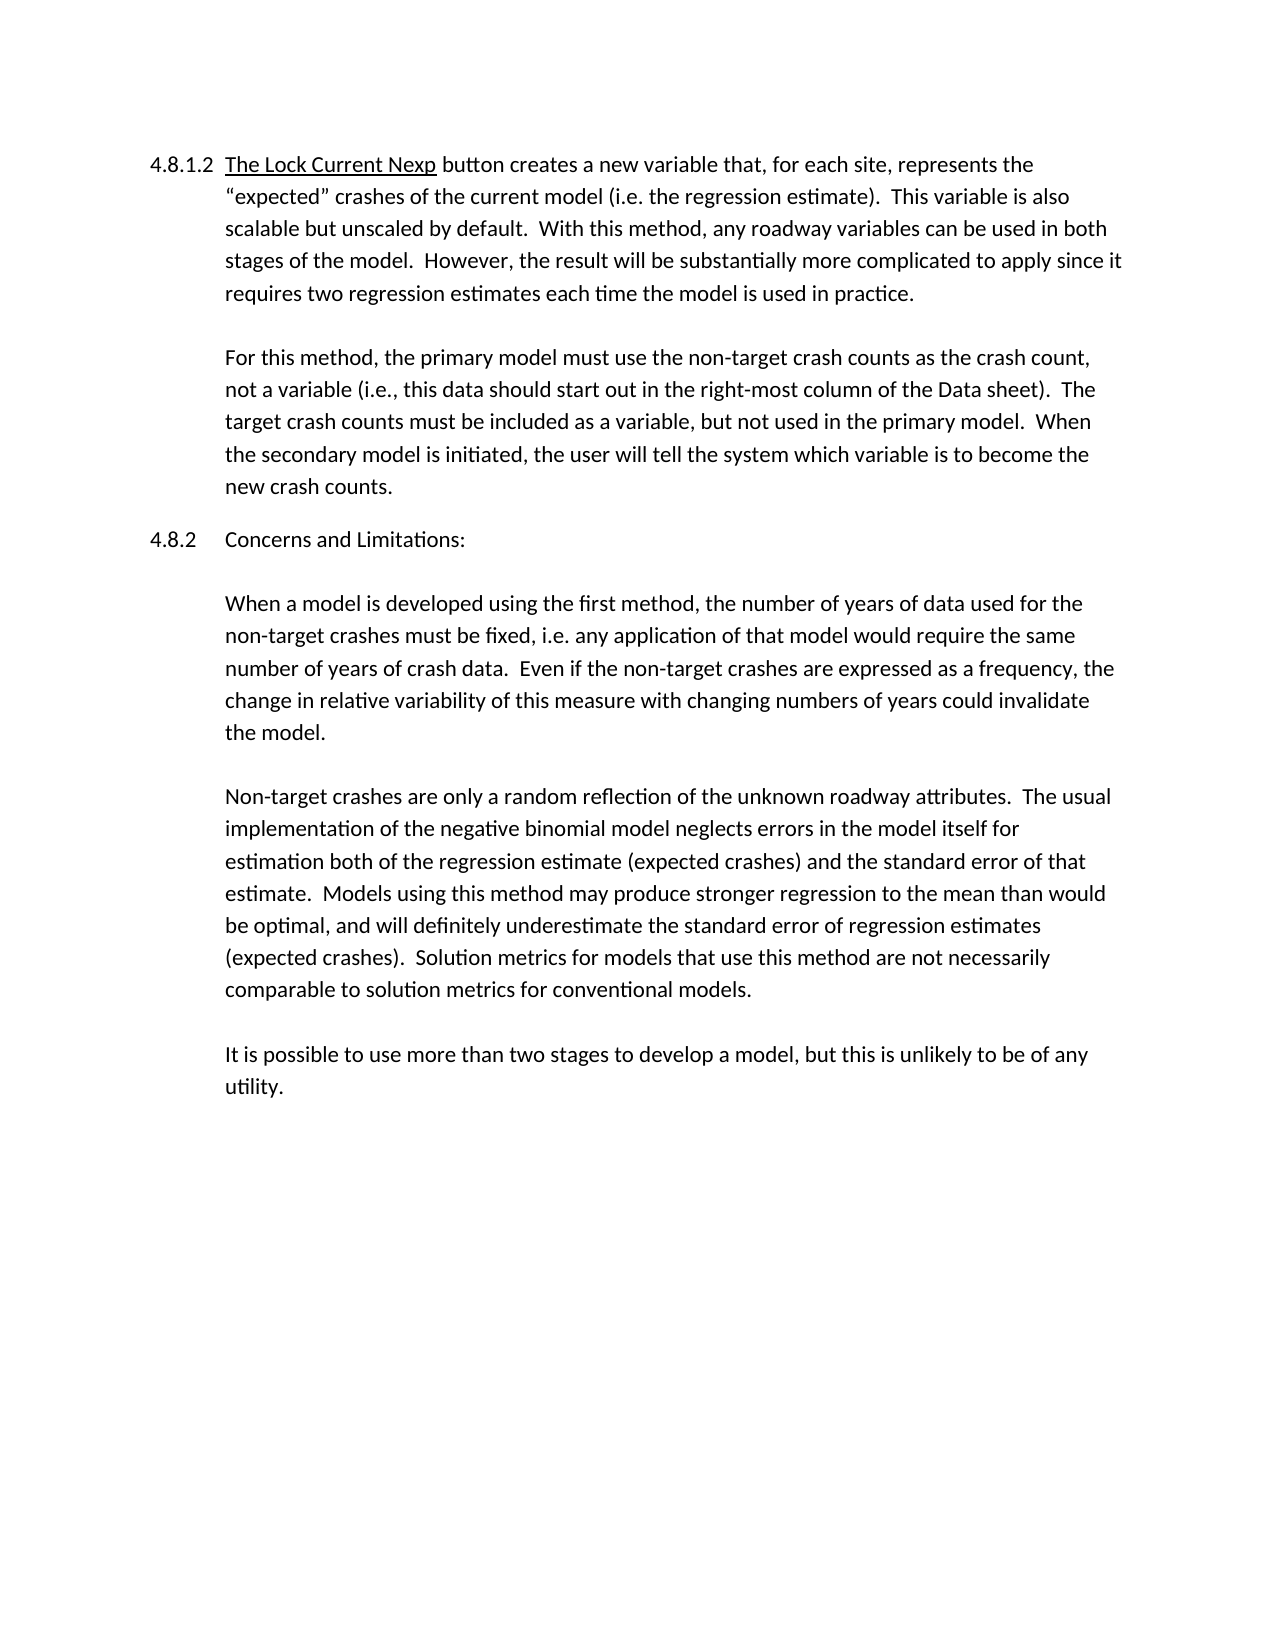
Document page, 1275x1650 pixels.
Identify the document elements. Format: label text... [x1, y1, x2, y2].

list Concerns and Limitations: When a model is developed using the first method, the number of years of data used for the non-target crashes must be fixed, i.e. any application of that model would require the same number of years of crash data. Even if the non-target crashes are expressed as a frequency, the change in relative variability of this measure with changing numbers of years could invalidate the model. Non-target crashes are only a random reflection of the unknown roadway attributes. The usual implementation of the negative binomial model neglects errors in the model itself for estimation both of the regression estimate (expected crashes) and the standard error of that estimate. Models using this method may produce stronger regression to the mean than would be optimal, and will definitely underestimate the standard error of regression estimates (expected crashes). Solution metrics for models that use this method are not necessarily comparable to solution metrics for conventional models. It is possible to use more than two stages to develop a model, but this is unlikely to be of any utility. [150, 525, 1125, 1197]
list The Lock Current Nexp button creates a new variable that, for each site, represents the “expected” crashes of the current model (i.e. the regression estimate). This variable is also scalable but unscaled by default. With this method, any roadway variables can be used in both stages of the model. However, the result will be substantially more complicated to apply since it requires two regression estimates each time the model is used in practice. For this method, the primary model must use the non-target crash counts as the crash count, not a variable (i.e., this data should start out in the right-most column of the Data sheet). The target crash counts must be included as a variable, but not used in the primary model. When the secondary model is initiated, the user will tell the system which variable is to become the new crash counts. [150, 150, 1125, 500]
